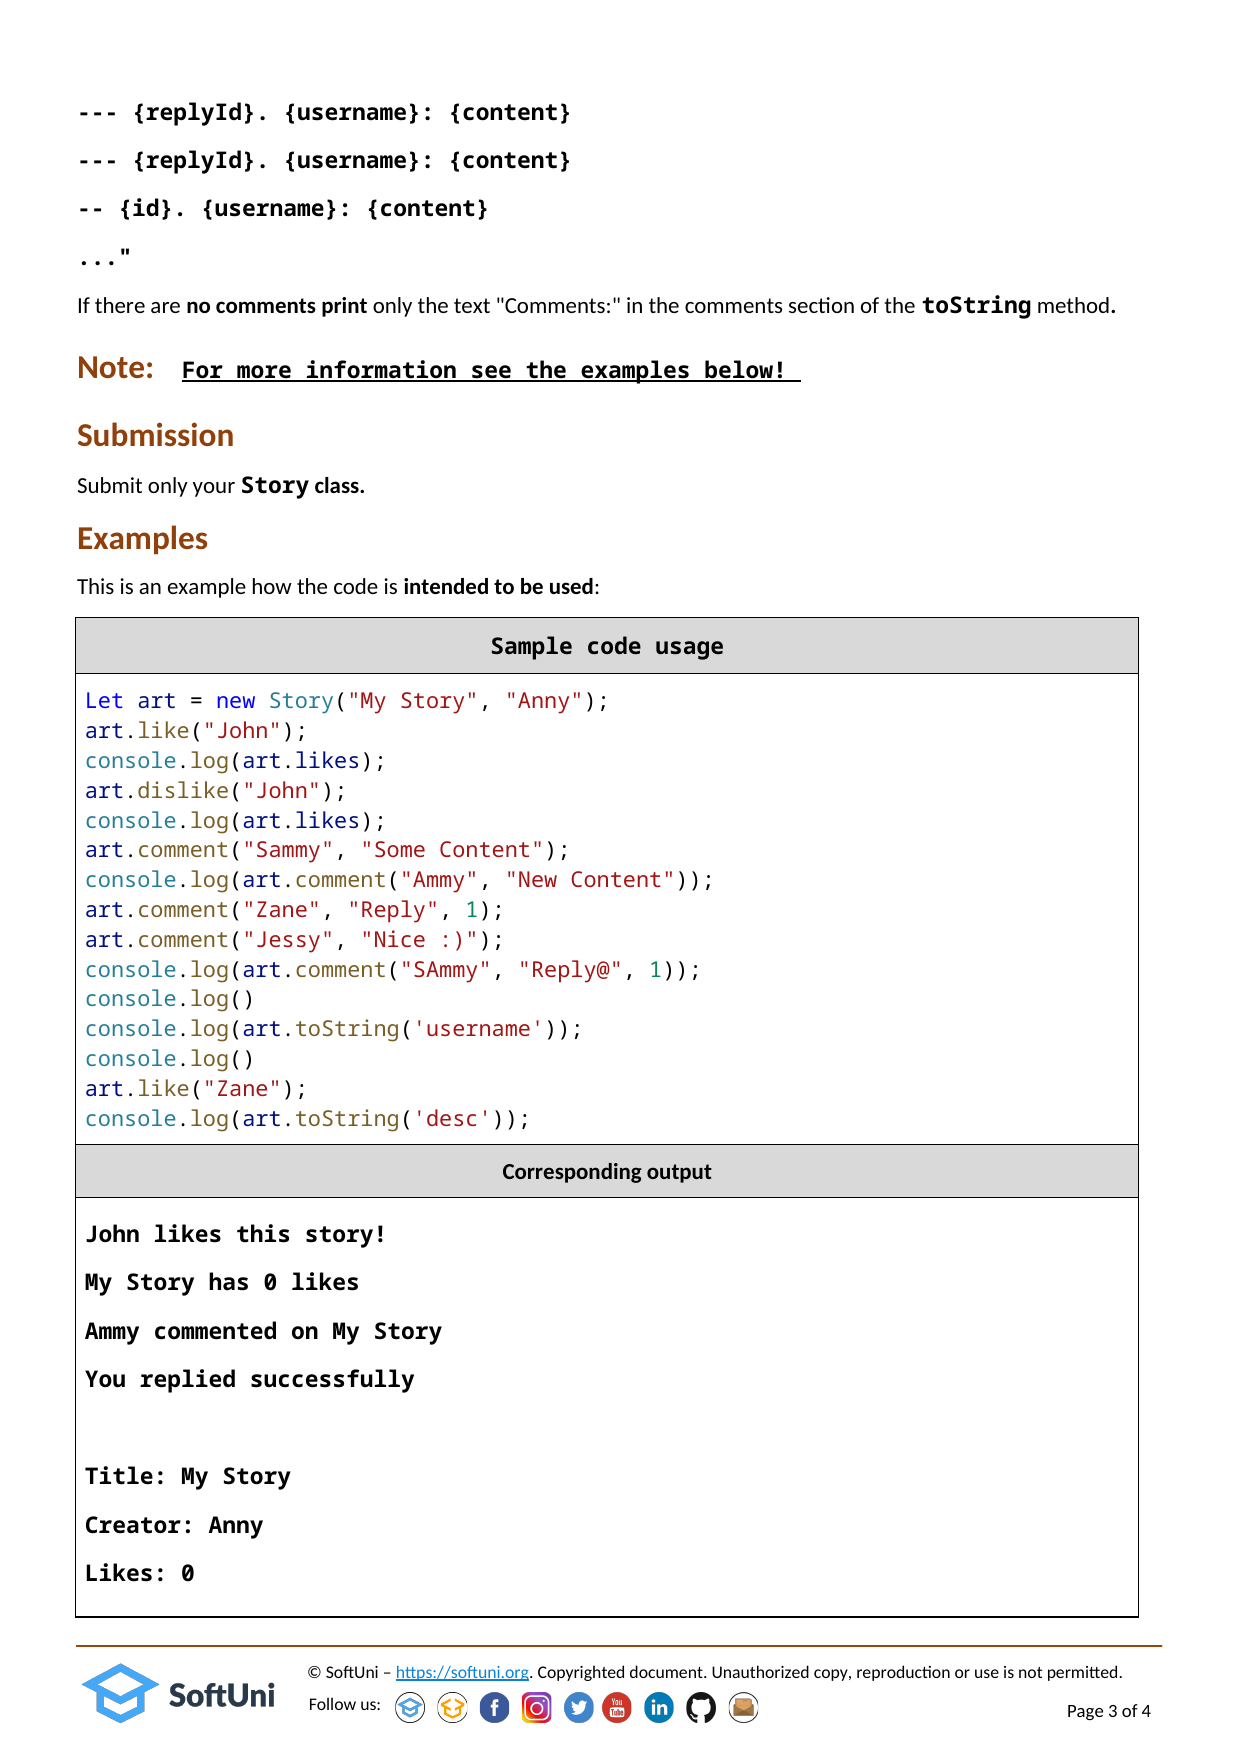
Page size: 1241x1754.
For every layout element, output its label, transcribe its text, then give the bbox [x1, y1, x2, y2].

picture [644, 1714, 653, 1723]
text If there are no comments print only the text "Comments:" in the comments section of the toString method. [77, 289, 1163, 320]
table_header Sample code usage [76, 618, 1138, 673]
picture [479, 1692, 510, 1723]
picture [395, 1692, 425, 1723]
picture [665, 1692, 674, 1701]
text --- {replyId}. {username}: {content} [77, 144, 1163, 175]
table_cell Corresponding output [76, 1145, 1138, 1197]
picture [75, 1658, 281, 1729]
subtitle Examples [77, 517, 1163, 558]
picture [522, 1692, 552, 1723]
picture [658, 1705, 667, 1714]
text This is an example how the code is intended to be used: [77, 572, 1163, 600]
picture [686, 1692, 716, 1723]
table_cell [76, 1198, 1138, 1616]
picture [665, 1714, 674, 1723]
text -- {id}. {username}: {content} [77, 192, 1163, 223]
subtitle Submission [77, 413, 1163, 454]
text Submit only your Story class. [77, 469, 1163, 500]
picture [437, 1692, 468, 1723]
picture [602, 1692, 632, 1723]
text ..." [77, 241, 1163, 272]
text --- {replyId}. {username}: {content} [77, 95, 1163, 127]
text Note: For more information see the examples below! [77, 346, 1163, 387]
picture [564, 1692, 594, 1723]
picture [728, 1692, 759, 1723]
picture [644, 1692, 653, 1701]
table_cell Let art = new Story("My Story", "Anny"); art.like("John"); console.log(art.likes); art.dislike("John"); console.log(art.likes); art.comment("Sammy", "Some Content"); console.log(art.comment("Ammy", "New Content")); art.comment("Zane", "Reply", 1); art.comment("Jessy", "Nice :)"); console.log(art.comment("SAmmy", "Reply@", 1)); console.log() console.log(art.toString('username')); console.log() art.like("Zane"); console.log(art.toString('desc')); [76, 674, 1138, 1144]
